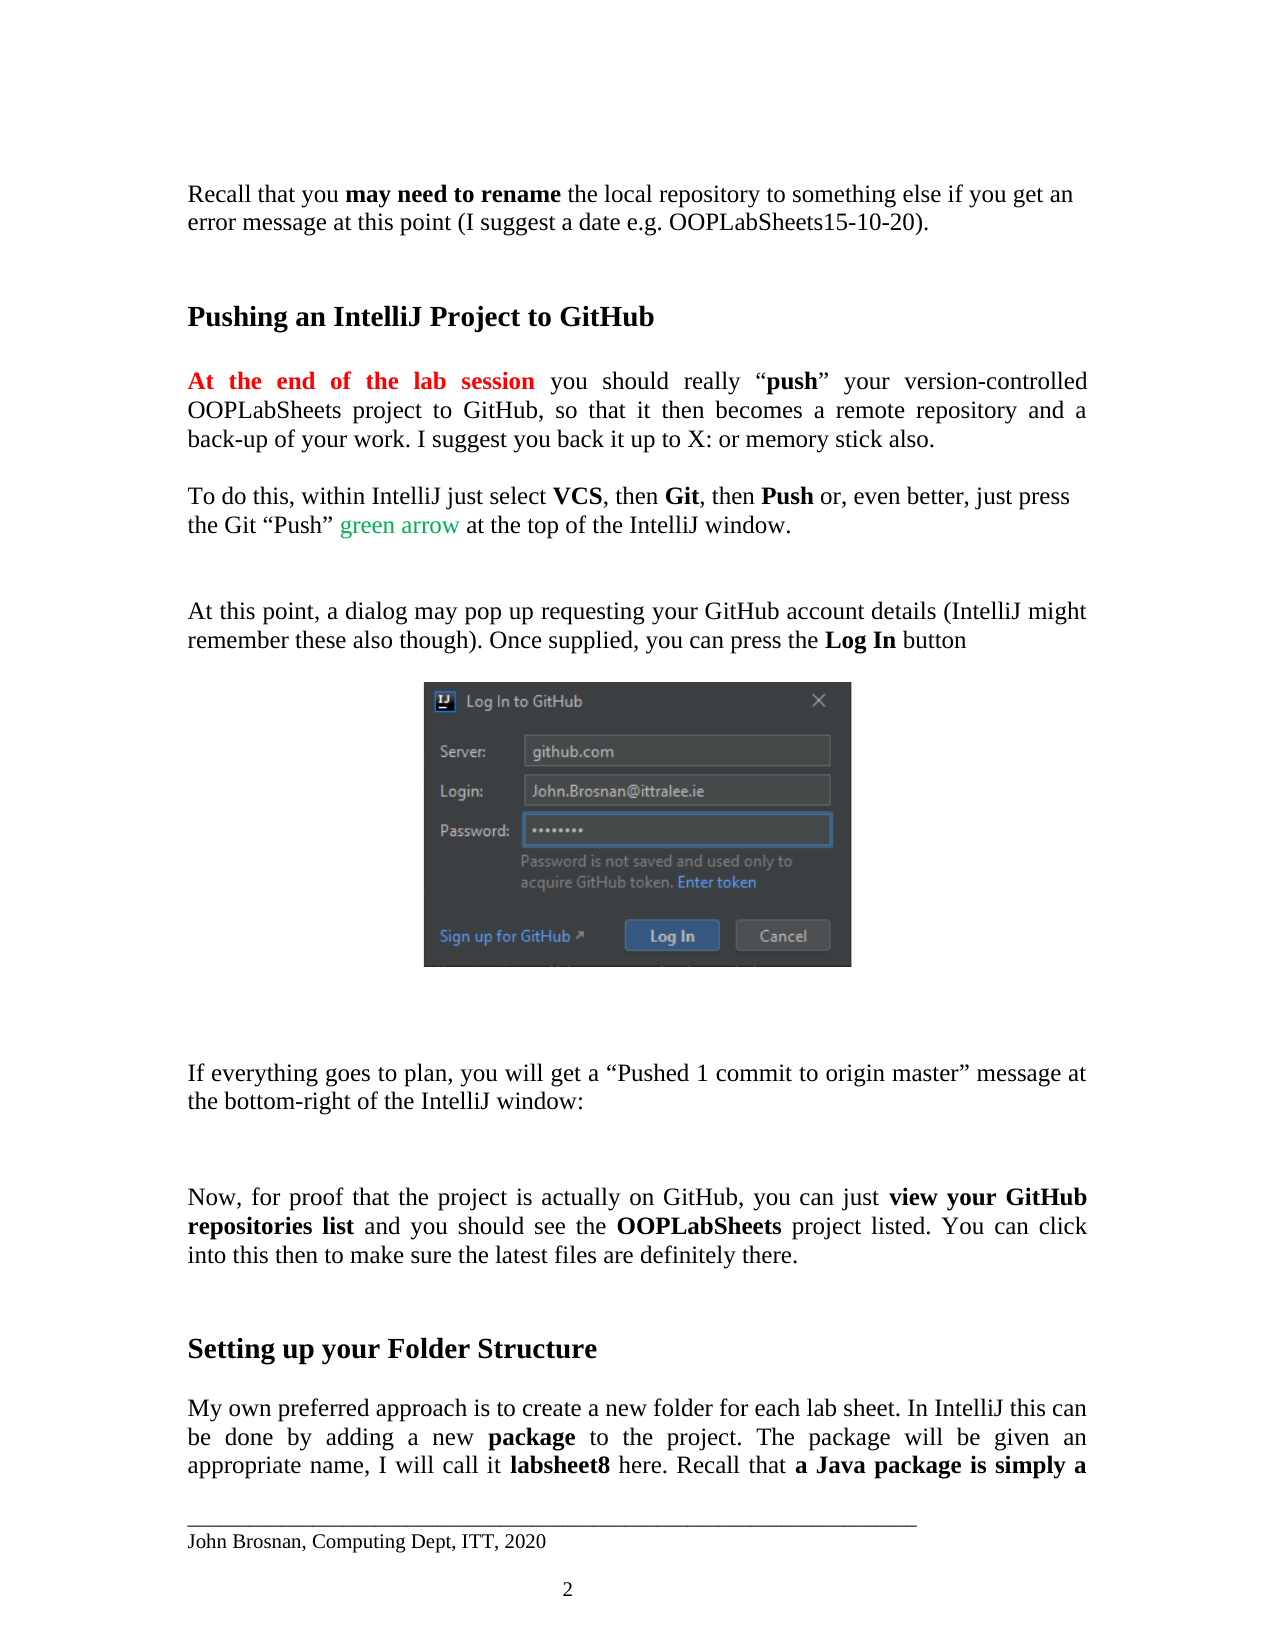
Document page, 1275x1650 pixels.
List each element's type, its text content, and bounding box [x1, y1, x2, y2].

text If everything goes to plan, you will get a “Pushed 1 commit to origin master” message at the bottom-right of the IntelliJ window: [187, 1058, 1087, 1115]
text Setting up your Folder Structure [187, 1331, 1087, 1364]
text Now, for proof that the project is actually on GitHub, you can just view your GitHub repositories list and you should see the OOPLabSheets project listed. You can click into this then to make sure the latest files are definitely there. [187, 1182, 1087, 1268]
text At this point, a dialog may pop up requesting your GitHub account details (IntelliJ might remember these also though). Once supplied, you can press the Log In button [187, 596, 1087, 654]
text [187, 1393, 1087, 1479]
text To do this, within IntelliJ just select VCS, then Git, then Push or, even better, just press the Git “Push” green arrow at the top of the IntelliJ window. [187, 481, 1087, 539]
text At the end of the lab session you should really “push” your version-controlled OOPLabSheets project to GitHub, so that it then becomes a remote repository and a back-up of your work. I suggest you back it up to X: or memory stick also. [187, 366, 1087, 452]
text Recall that you may need to rename the local repository to something else if you get an error message at this point (I suggest a date e.g. OOPLabSheets15-10-20). [187, 179, 1087, 236]
text Pushing an IntelliJ Project to GitHub [187, 299, 1087, 333]
picture [423, 682, 852, 967]
